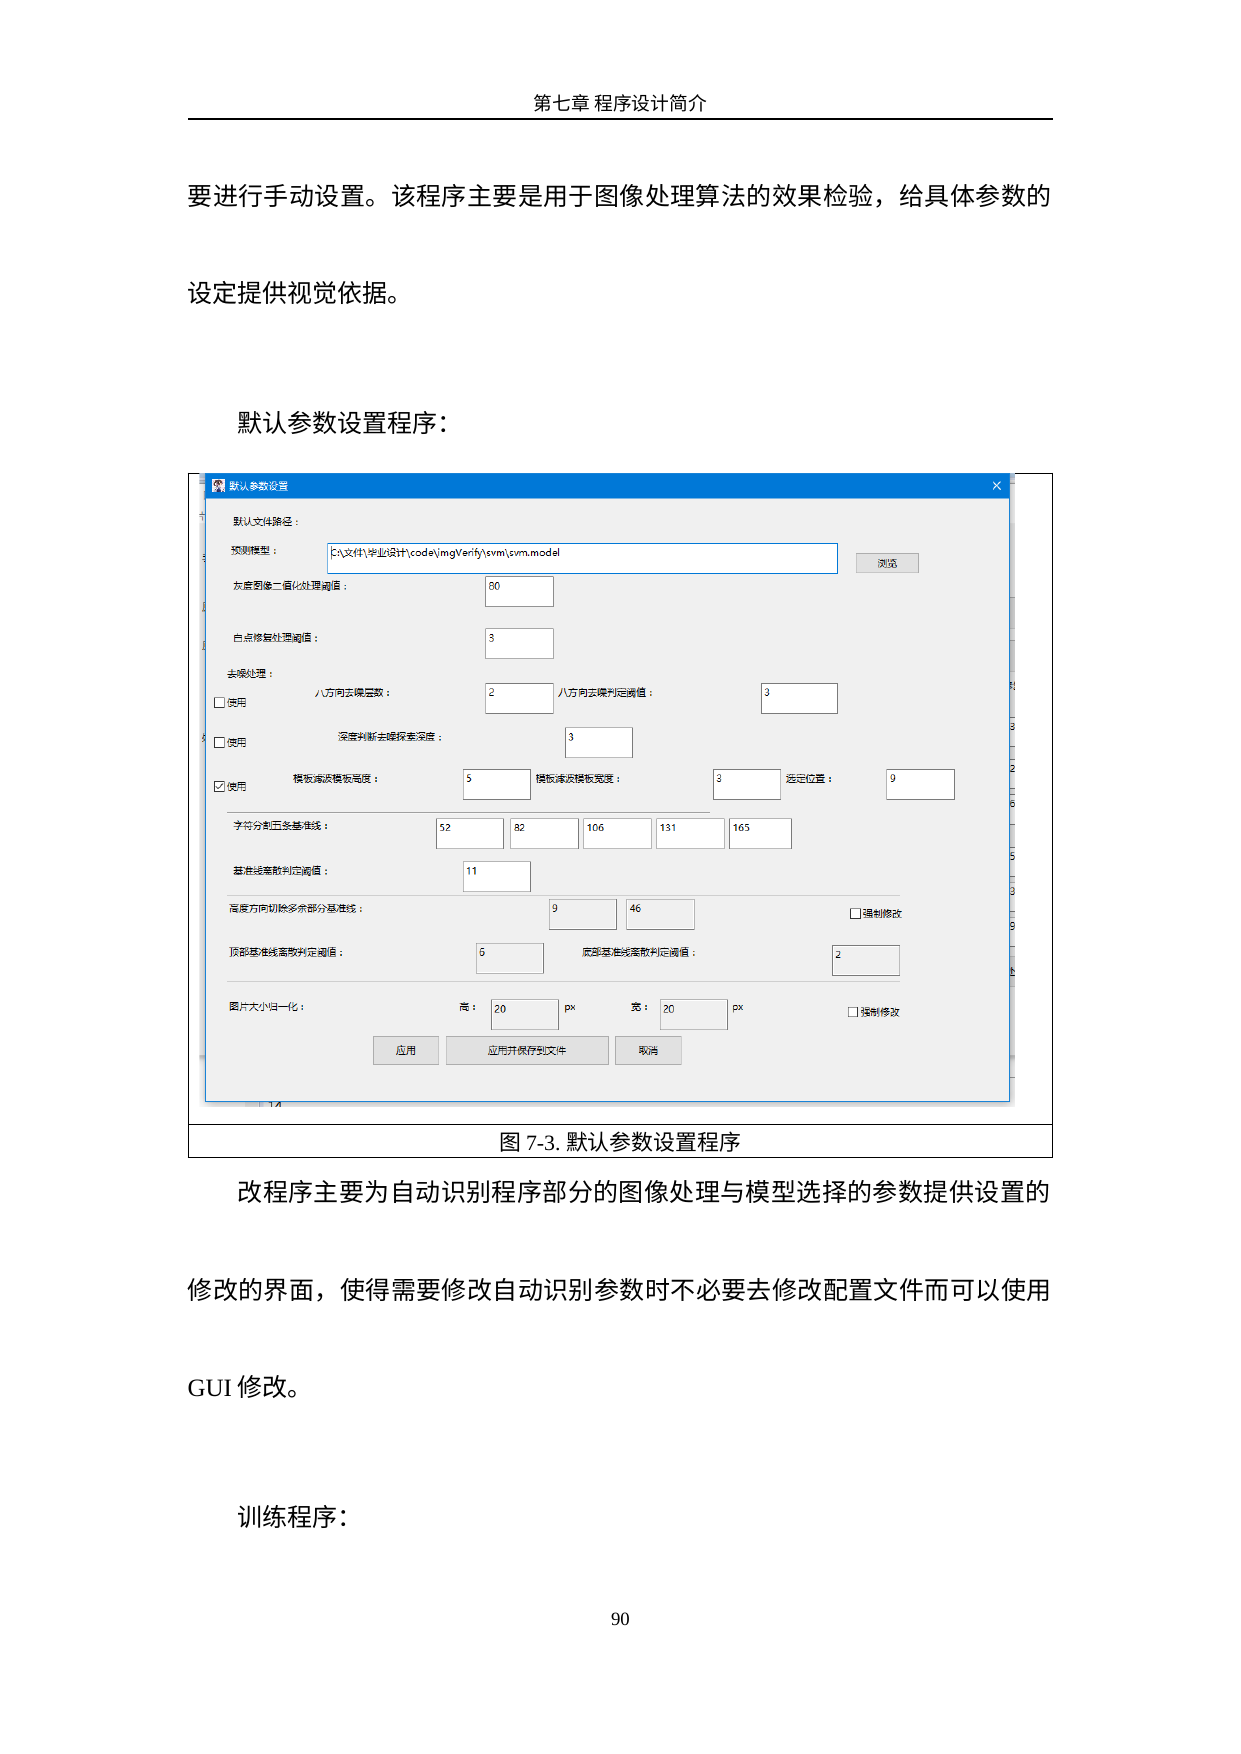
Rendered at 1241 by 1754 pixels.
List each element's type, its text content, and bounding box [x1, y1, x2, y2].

picture [199, 473, 1015, 1107]
table_header [189, 474, 1052, 1124]
table_cell 图7-3. 默认参数设置程序 [189, 1125, 1052, 1157]
text 训练程序： [187, 1483, 1053, 1548]
text 默认参数设置程序： [187, 389, 1053, 454]
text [187, 162, 1053, 324]
text 改程序主要为自动识别程序部分的图像处理与模型选择的参数提供设置的修改的界面，使得需要修改自动识别参数时不必要去修改配置文件而可以使用GUI修改。 [187, 1158, 1053, 1418]
